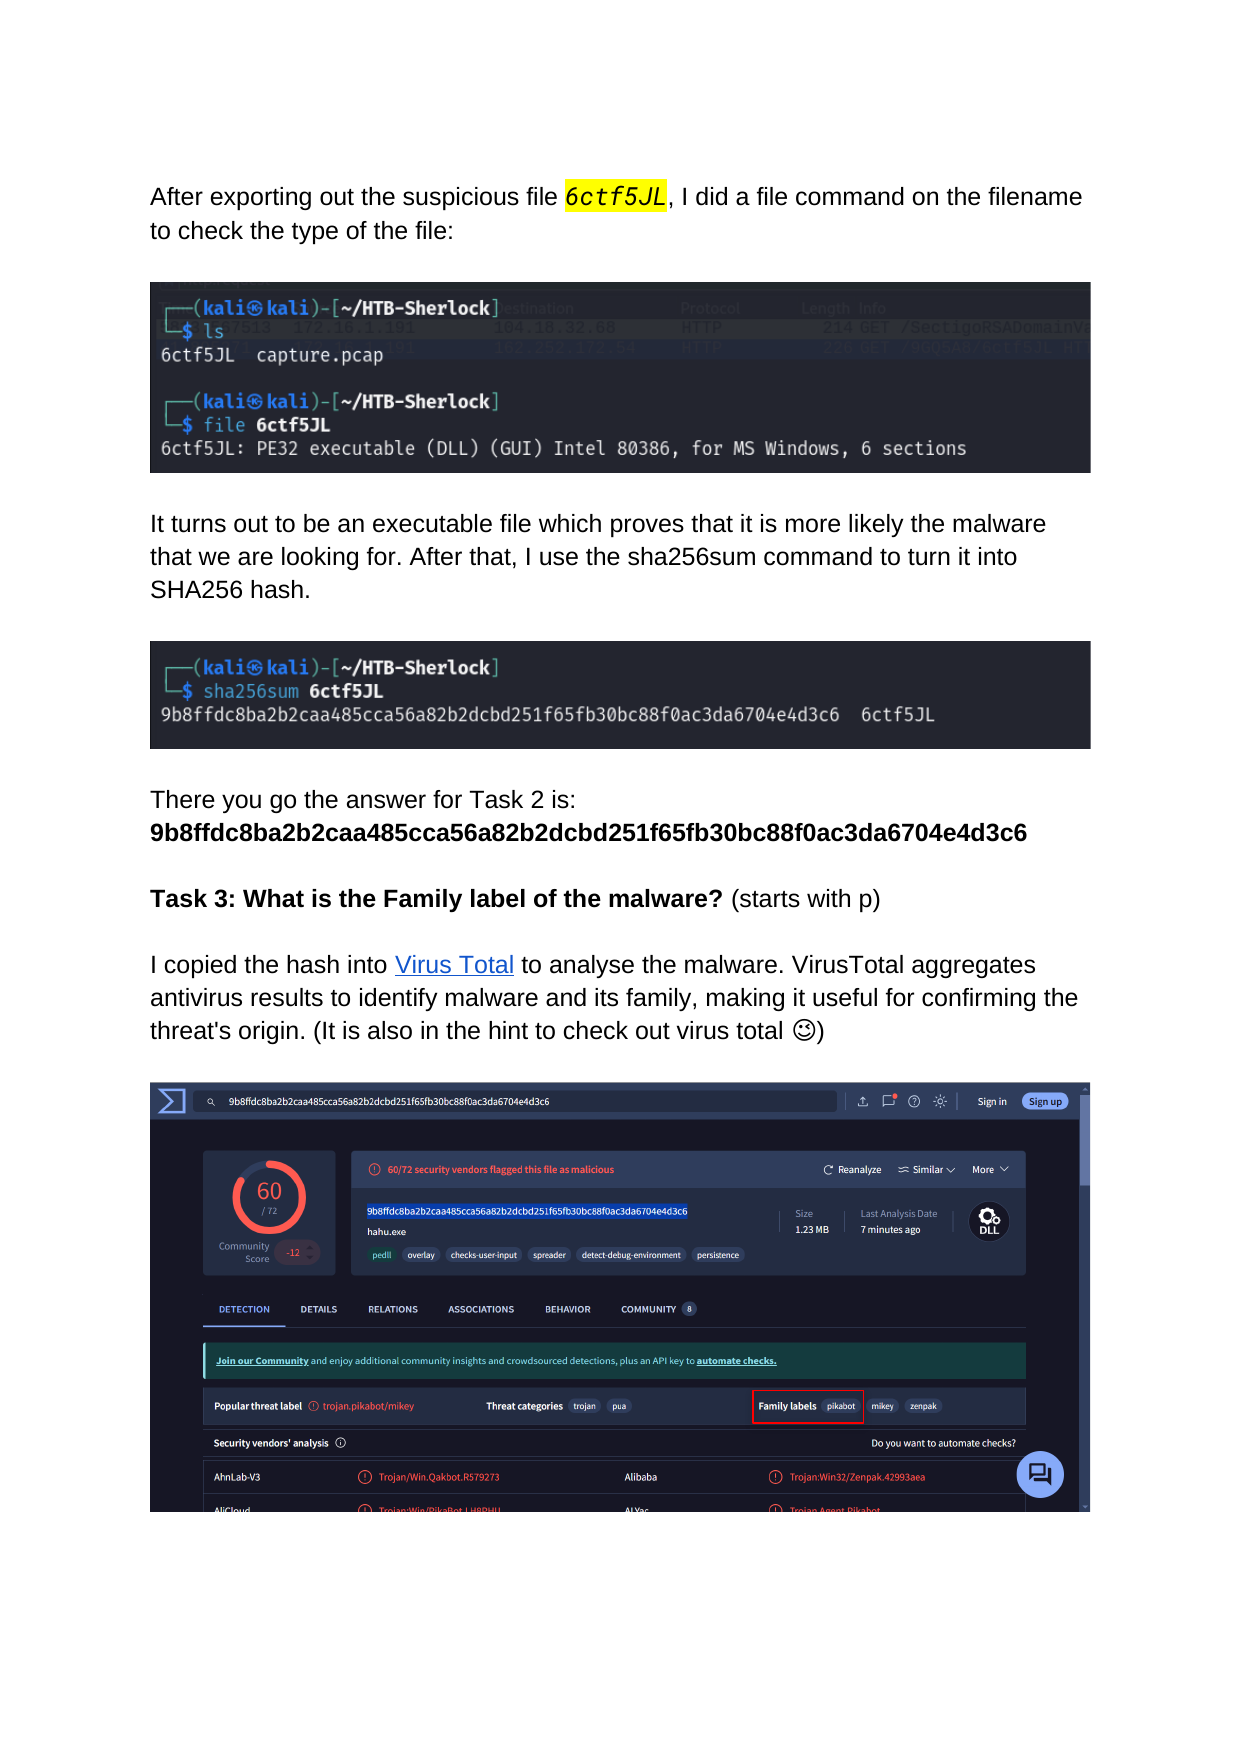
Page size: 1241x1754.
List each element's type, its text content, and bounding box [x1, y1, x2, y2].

text It turns out to be an executable file which proves that it is more likely the malware that we are looking for. After that, I use the sha256sum command to turn it into SHA256 hash. [150, 509, 1090, 604]
text After exporting out the suspicious file 6ctf5JL, I did a file command on the filename to check the type of the file: [150, 179, 1090, 245]
picture [150, 1082, 1091, 1512]
text Task 3: What is the Family label of the malware? (starts with p) [150, 884, 1090, 913]
picture [150, 641, 1091, 749]
text There you go the answer for Task 2 is: 9b8ffdc8ba2b2caa485cca56a82b2dcbd251f65fb30bc88f0ac3da6704e4d3c6 [150, 785, 1090, 847]
text I copied the hash into Virus Total to analyse the malware. VirusTotal aggregates antivirus results to identify malware and its family, making it useful for confirming the threat's origin. (It is also in the hint to check out virus total 😉) [150, 950, 1090, 1045]
picture [150, 282, 1091, 473]
